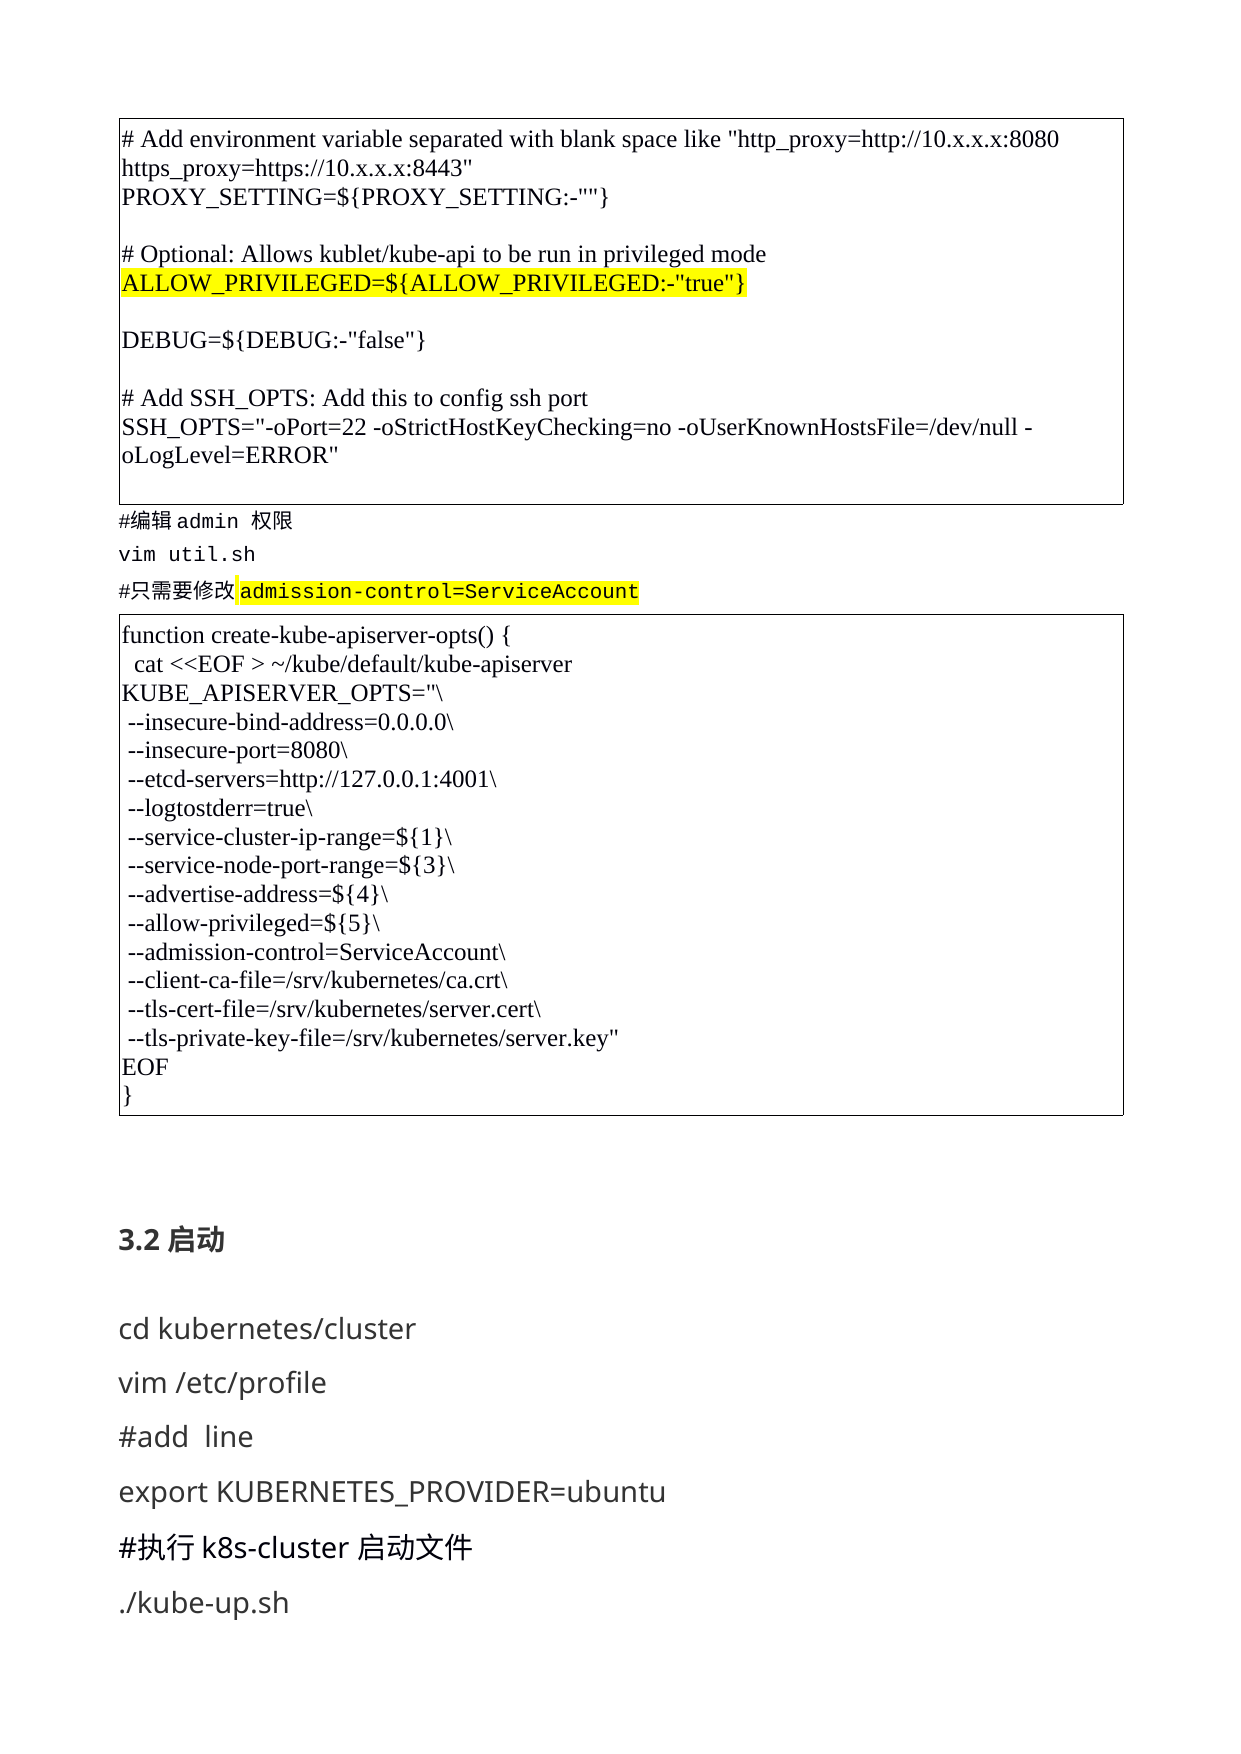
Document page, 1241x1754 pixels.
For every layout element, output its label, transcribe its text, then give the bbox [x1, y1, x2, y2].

subtitle 3.2 启动 [118, 1217, 1122, 1259]
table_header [120, 119, 1123, 504]
text #只需要修改 admission-control=ServiceAccount [118, 574, 1122, 605]
text cd kubernetes/cluster [118, 1308, 1122, 1348]
text #add line [118, 1417, 1122, 1456]
text export KUBERNETES_PROVIDER=ubuntu [118, 1471, 1122, 1511]
text #执行k8s-cluster 启动文件 [118, 1525, 1122, 1567]
text ./kube-up.sh [118, 1582, 1122, 1622]
text vim /etc/profile [118, 1362, 1122, 1402]
text #编辑admin 权限 [118, 505, 1122, 535]
text vim util.sh [118, 544, 1122, 567]
table_header function create-kube-apiserver-opts() { cat <<EOF > ~/kube/default/kube-apiserver KUBE_APISERVER_OPTS="\ --insecure-bind-address=0.0.0.0\ --insecure-port=8080\ --etcd-servers=http://127.0.0.1:4001\ --logtostderr=true\ --service-cluster-ip-range=${1}\ --service-node-port-range=${3}\ --advertise-address=${4}\ --allow-privileged=${5}\ --admission-control=ServiceAccount\ --client-ca-file=/srv/kubernetes/ca.crt\ --tls-cert-file=/srv/kubernetes/server.cert\ --tls-private-key-file=/srv/kubernetes/server.key" EOF } [120, 615, 1123, 1115]
